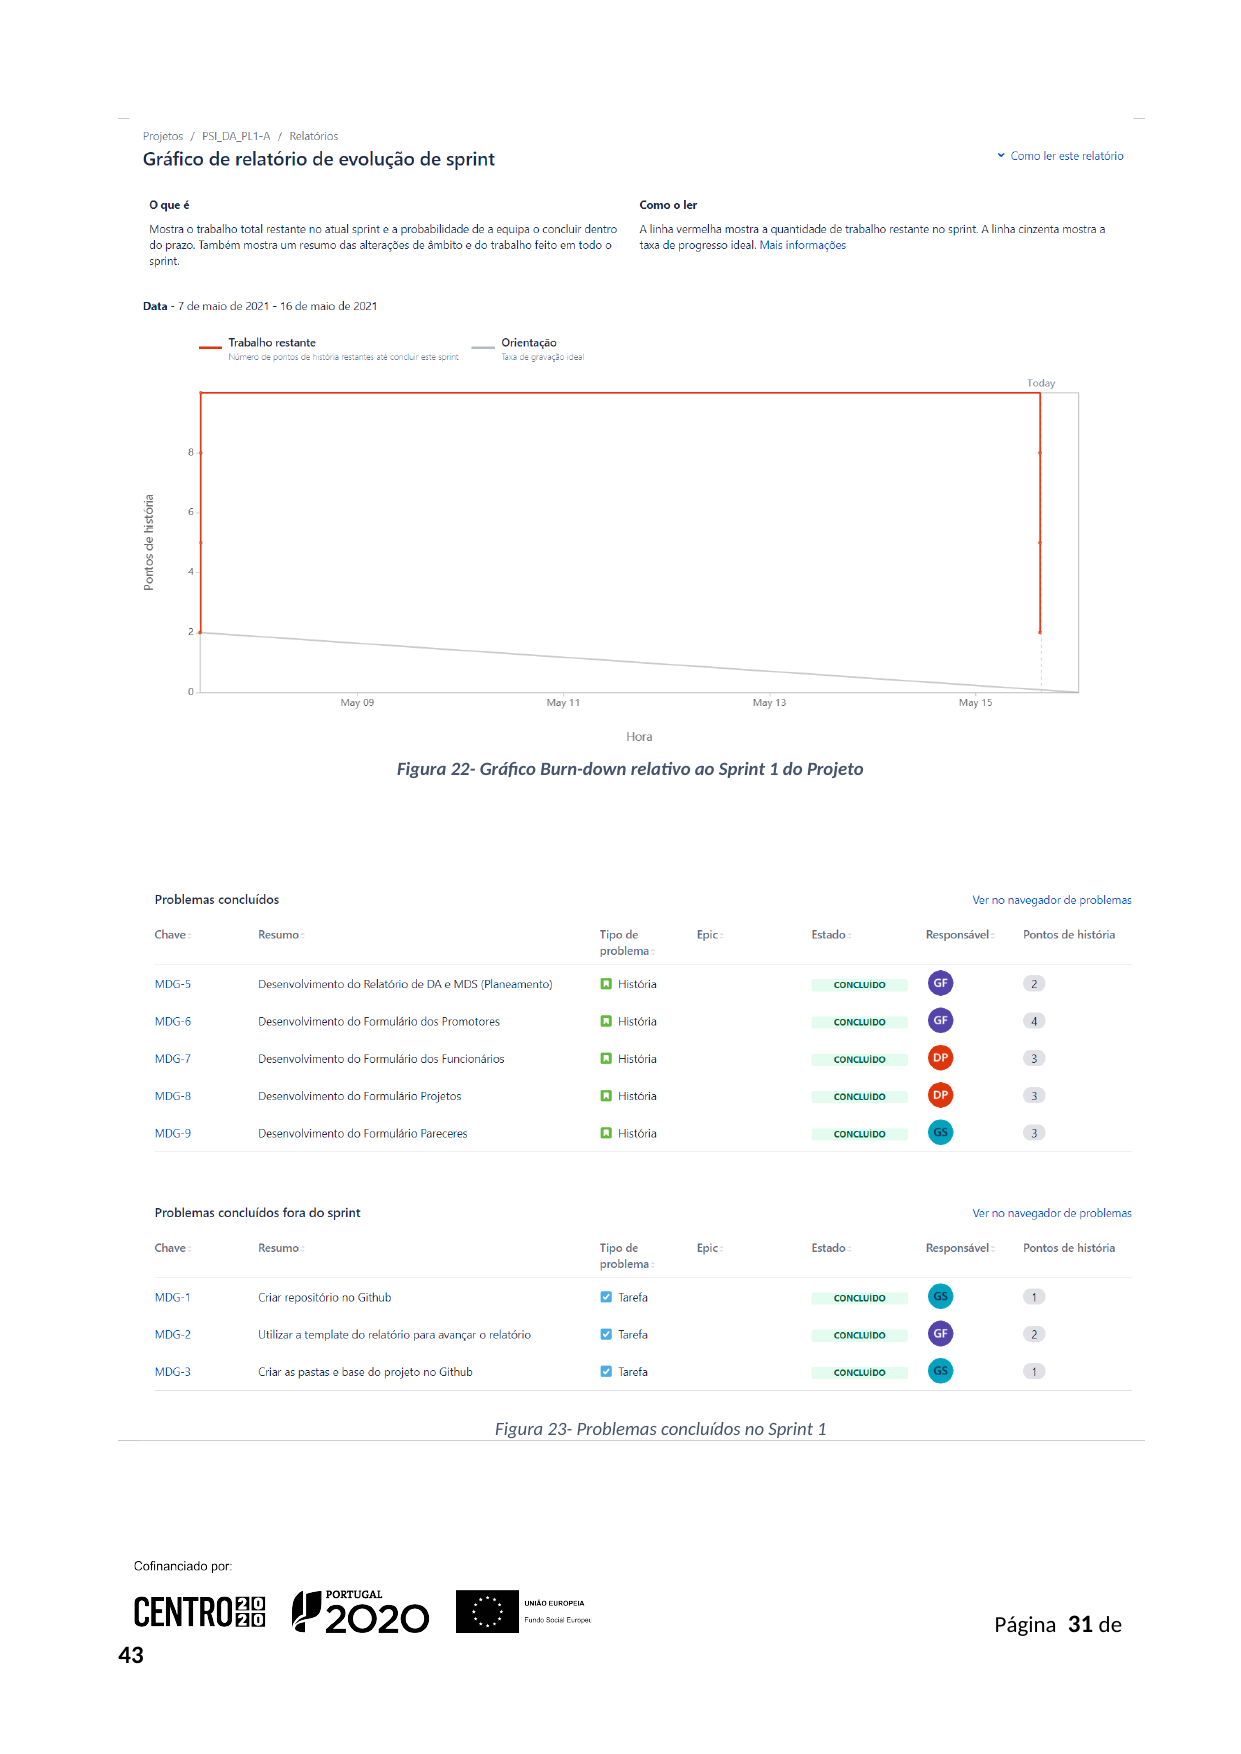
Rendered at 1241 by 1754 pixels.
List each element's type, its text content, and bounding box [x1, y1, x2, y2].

picture [134, 1561, 592, 1633]
picture [129, 118, 1134, 745]
picture [140, 874, 1145, 1402]
